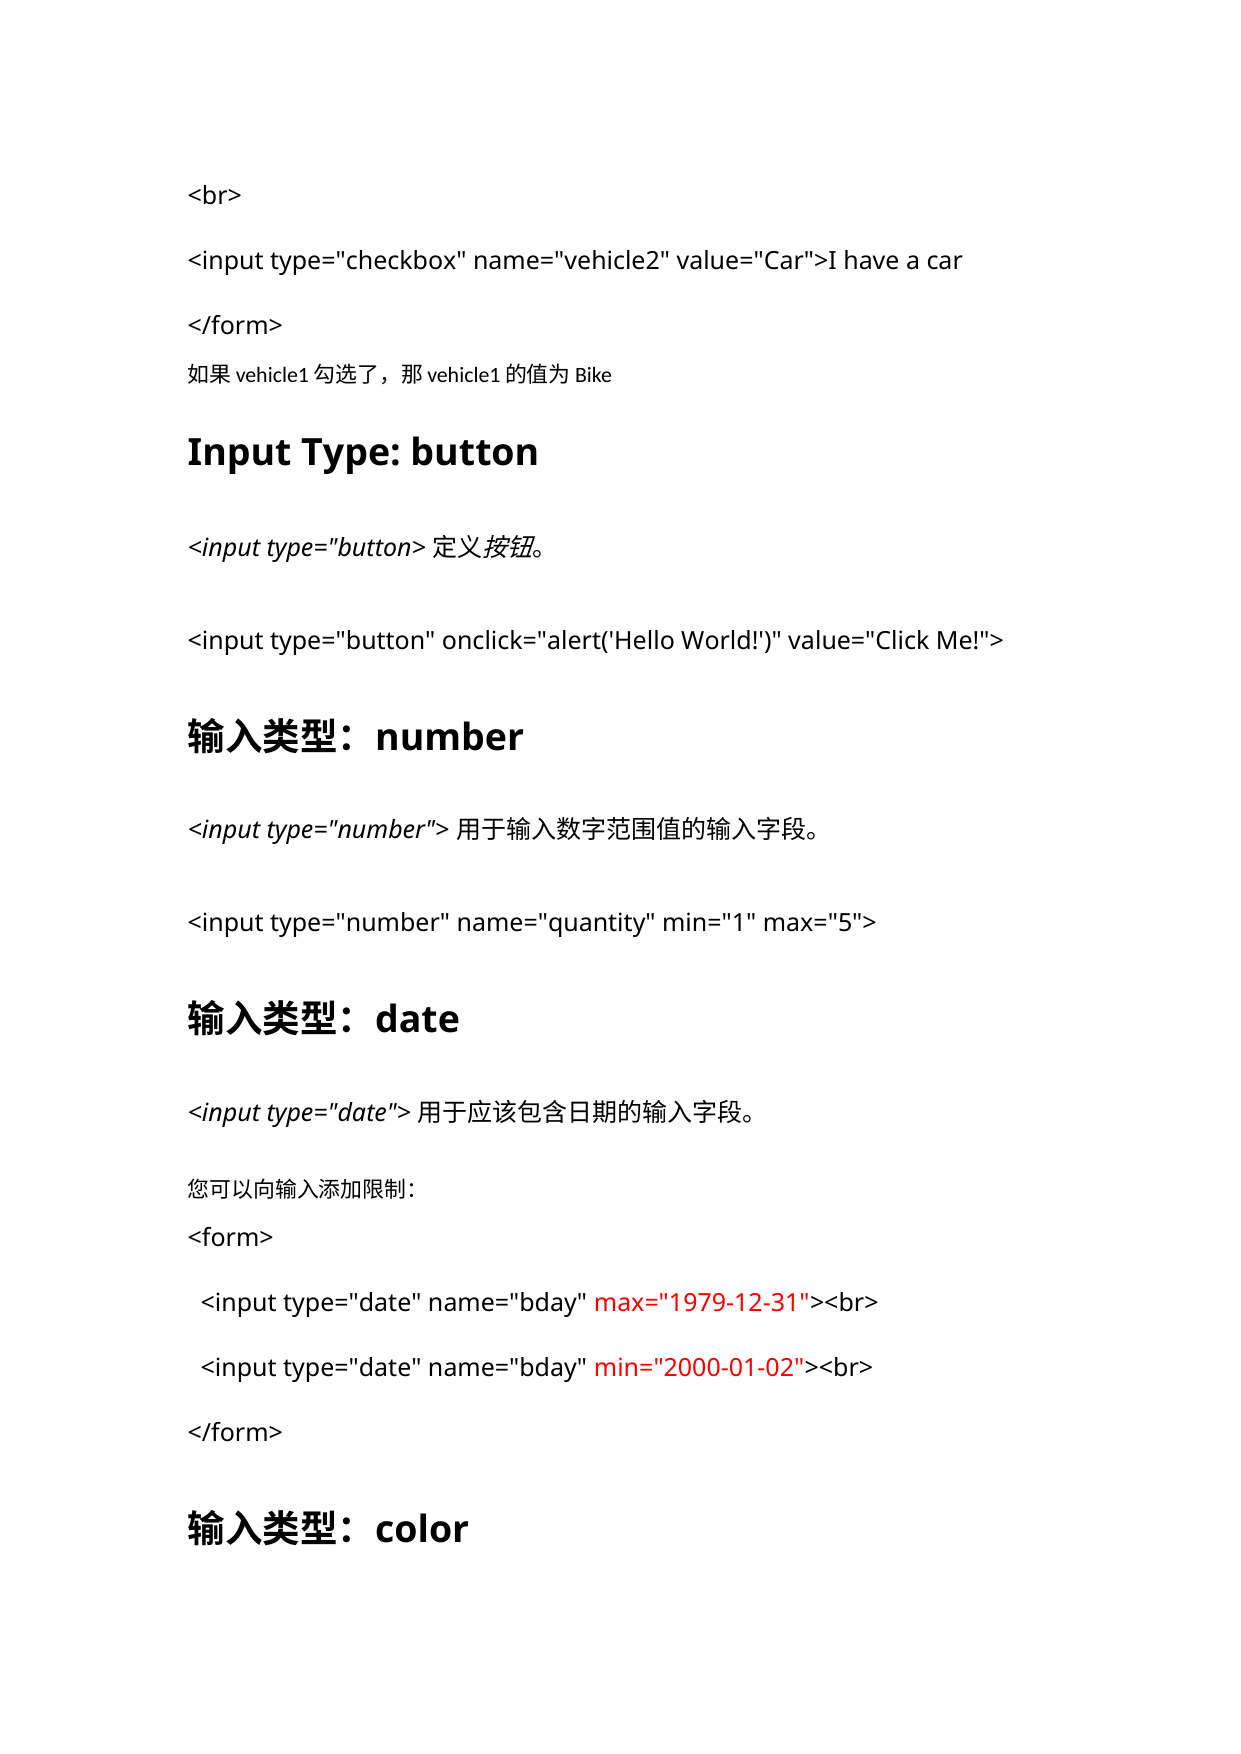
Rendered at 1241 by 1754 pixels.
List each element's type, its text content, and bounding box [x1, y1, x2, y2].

text <input type="checkbox" name="vehicle2" value="Car">I have a car [187, 227, 1053, 292]
subtitle 输入类型：date [187, 984, 1053, 1049]
text </form> [187, 292, 1053, 357]
text <input type="number" name="quantity" min="1" max="5"> [187, 889, 1053, 954]
text <form> [187, 1204, 1053, 1269]
subtitle 输入类型：color [187, 1494, 1053, 1559]
text <input type="number"> 用于输入数字范围值的输入字段。 [187, 795, 1053, 860]
subtitle Input Type: button [187, 419, 1053, 484]
text <br> [187, 162, 1053, 227]
text </form> [187, 1399, 1053, 1464]
text <input type="button> 定义按钮。 [187, 513, 1053, 578]
text <input type="date" name="bday" min="2000-01-02"><br> [187, 1334, 1053, 1399]
text <input type="button" onclick="alert('Hello World!')" value="Click Me!"> [187, 607, 1053, 672]
subtitle 输入类型：number [187, 701, 1053, 766]
text <input type="date" name="bday" max="1979-12-31"><br> [187, 1269, 1053, 1334]
text <input type="date"> 用于应该包含日期的输入字段。 [187, 1078, 1053, 1143]
text 您可以向输入添加限制： [187, 1172, 1053, 1204]
text 如果vehicle1勾选了，那vehicle1的值为Bike [187, 357, 1053, 389]
